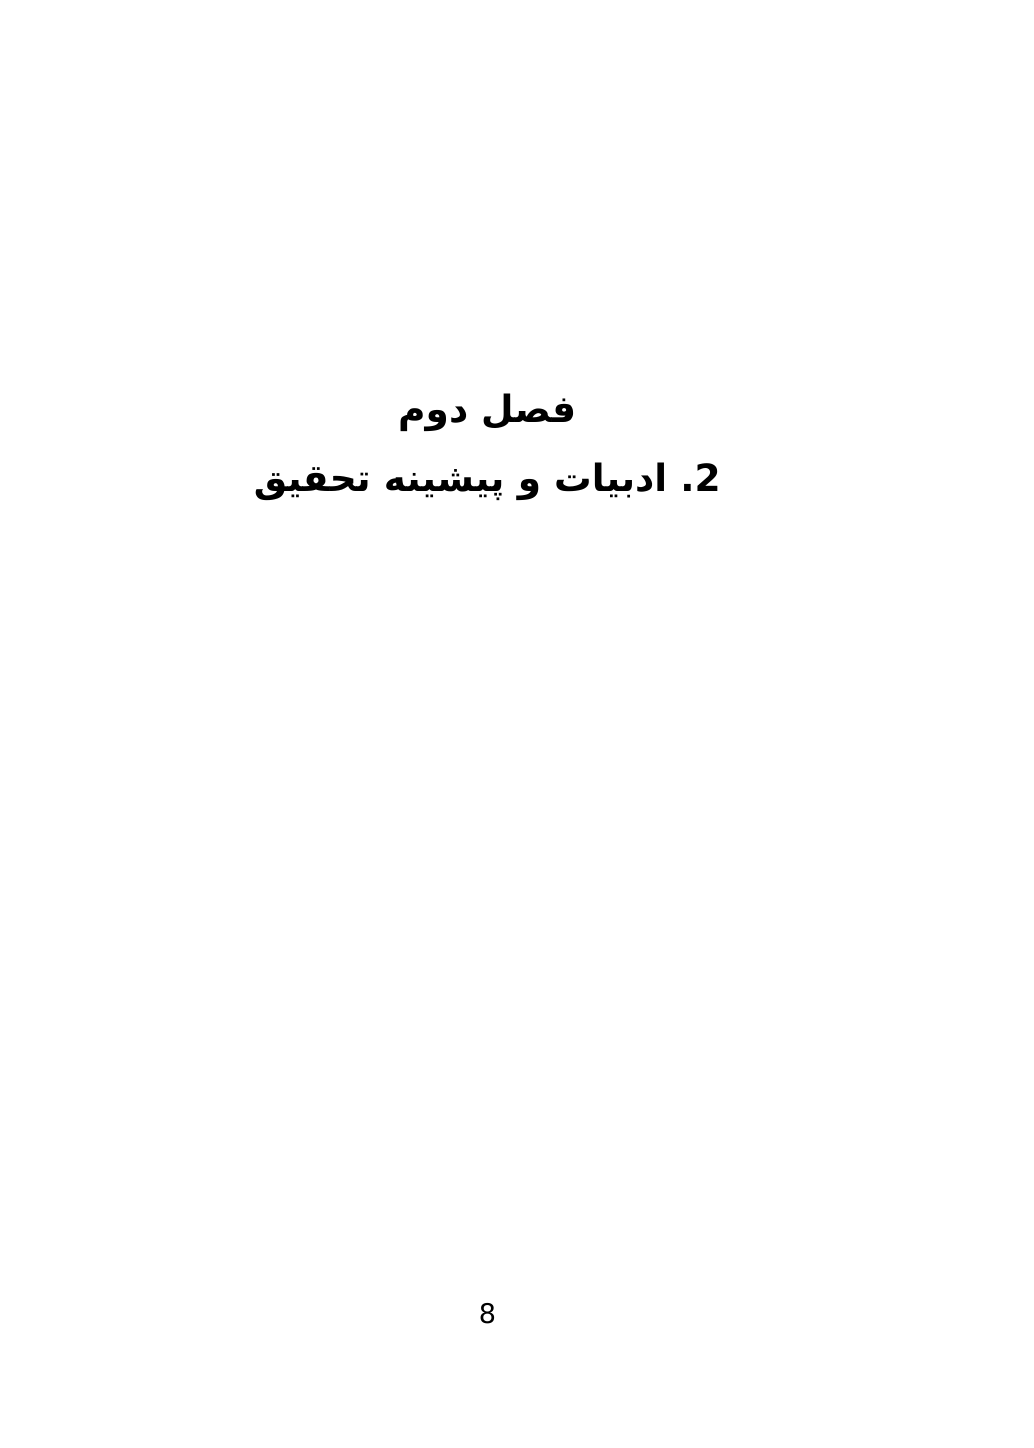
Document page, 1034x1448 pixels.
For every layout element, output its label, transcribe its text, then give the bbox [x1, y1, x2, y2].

subtitle 2. ادبیات و پیشینه تحقیق [148, 456, 827, 500]
subtitle فصل دوم [148, 388, 827, 431]
